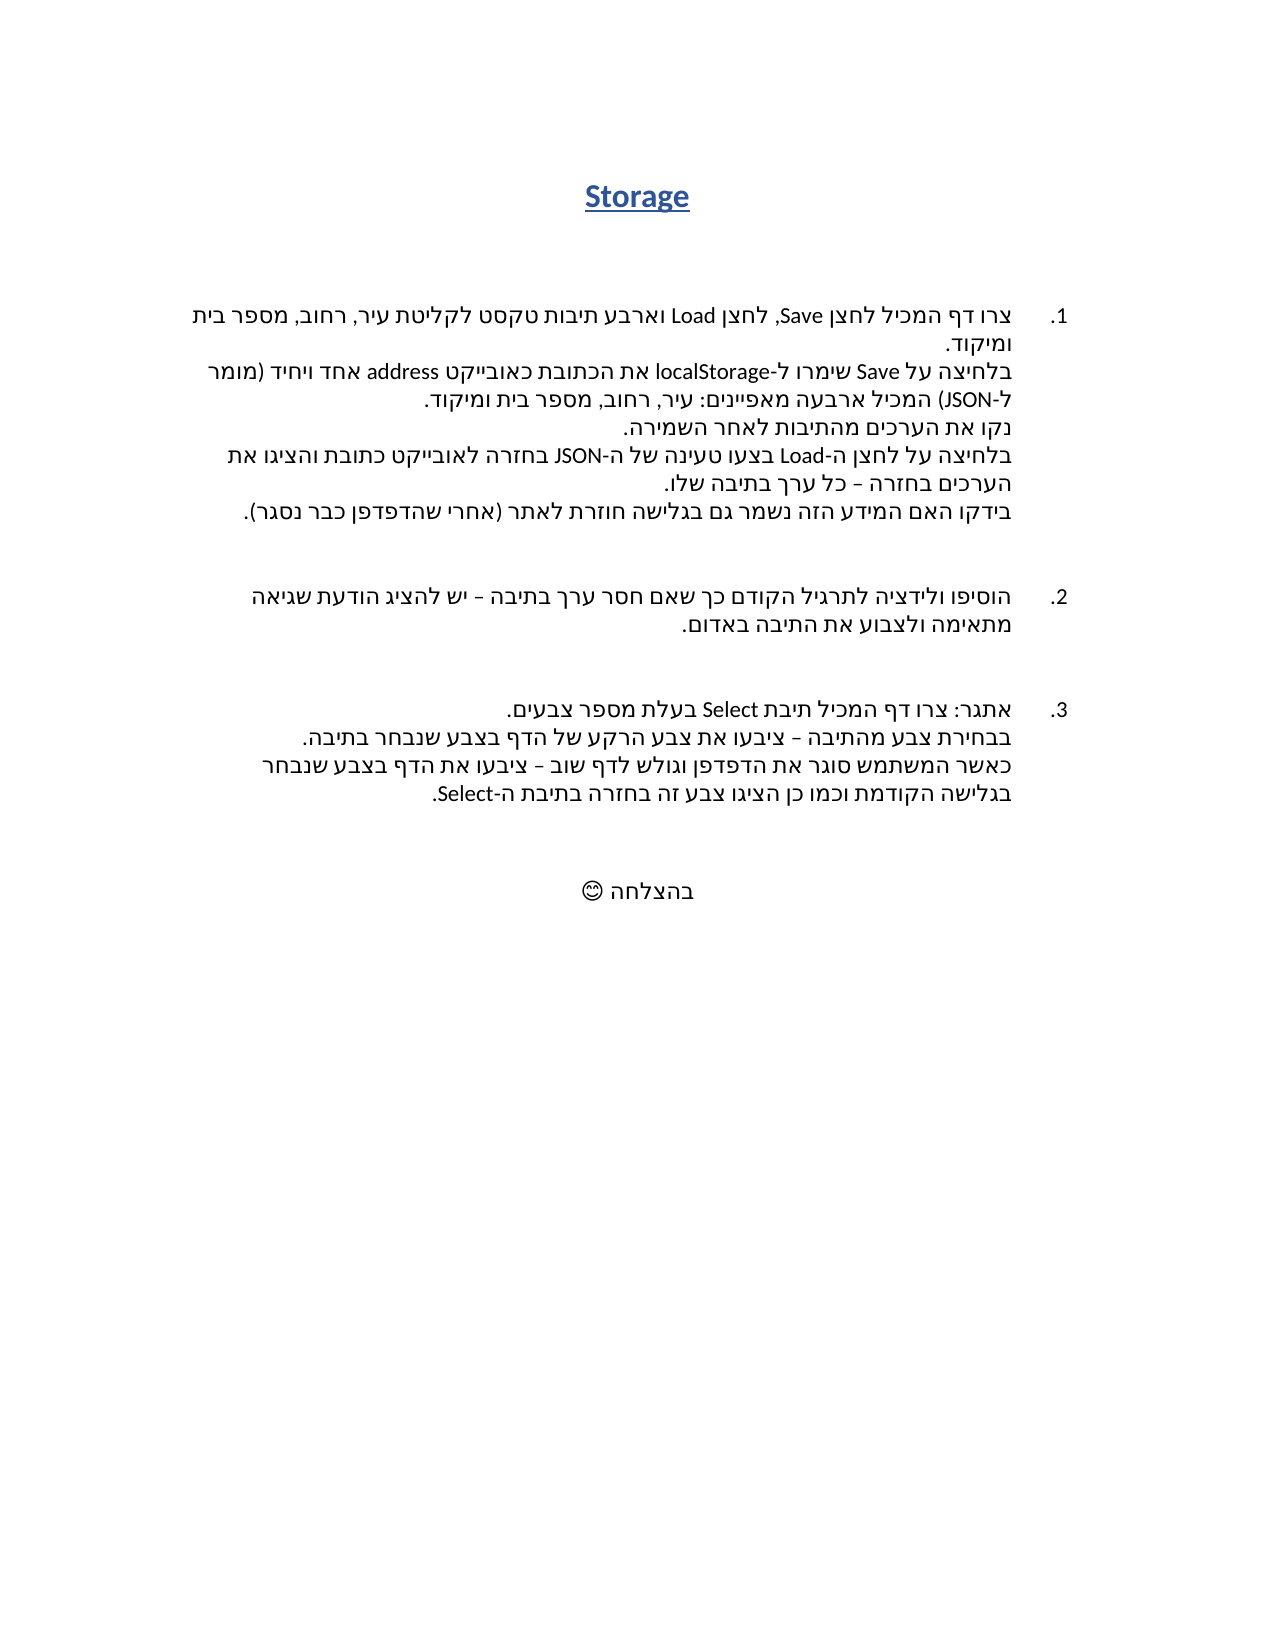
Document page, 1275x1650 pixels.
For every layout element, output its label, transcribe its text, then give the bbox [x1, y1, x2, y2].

text בהצלחה 😊 [187, 877, 1087, 906]
text Storage [187, 175, 1087, 216]
text כאשר המשתמש סוגר את הדפדפן וגולש לדף שוב – ציבעו את הדף בצבע שנבחר בגלישה הקודמת וכמו כן הציגו צבע זה בחזרה בתיבת ה-Select. [187, 751, 1012, 807]
text נקו את הערכים מהתיבות לאחר השמירה. [187, 413, 1012, 441]
text בבחירת צבע מהתיבה – ציבעו את צבע הרקע של הדף בצבע שנבחר בתיבה. [187, 723, 1012, 751]
text בידקו האם המידע הזה נשמר גם בגלישה חוזרת לאתר (אחרי שהדפדפן כבר נסגר). [187, 497, 1012, 525]
text בלחיצה על לחצן ה-Load בצעו טעינה של ה-JSON בחזרה לאובייקט כתובת והציגו את הערכים בחזרה – כל ערך בתיבה שלו. [187, 441, 1012, 497]
list צרו דף המכיל לחצן Save, לחצן Load וארבע תיבות טקסט לקליטת עיר, רחוב, מספר בית ומיקוד. [187, 301, 1050, 357]
list אתגר: צרו דף המכיל תיבת Select בעלת מספר צבעים. [187, 695, 1050, 723]
list הוסיפו ולידציה לתרגיל הקודם כך שאם חסר ערך בתיבה – יש להציג הודעת שגיאה מתאימה ולצבוע את התיבה באדום. [187, 582, 1050, 638]
text בלחיצה על Save שימרו ל-localStorage את הכתובת כאובייקט address אחד ויחיד (מומר ל-JSON) המכיל ארבעה מאפיינים: עיר, רחוב, מספר בית ומיקוד. [187, 357, 1012, 413]
